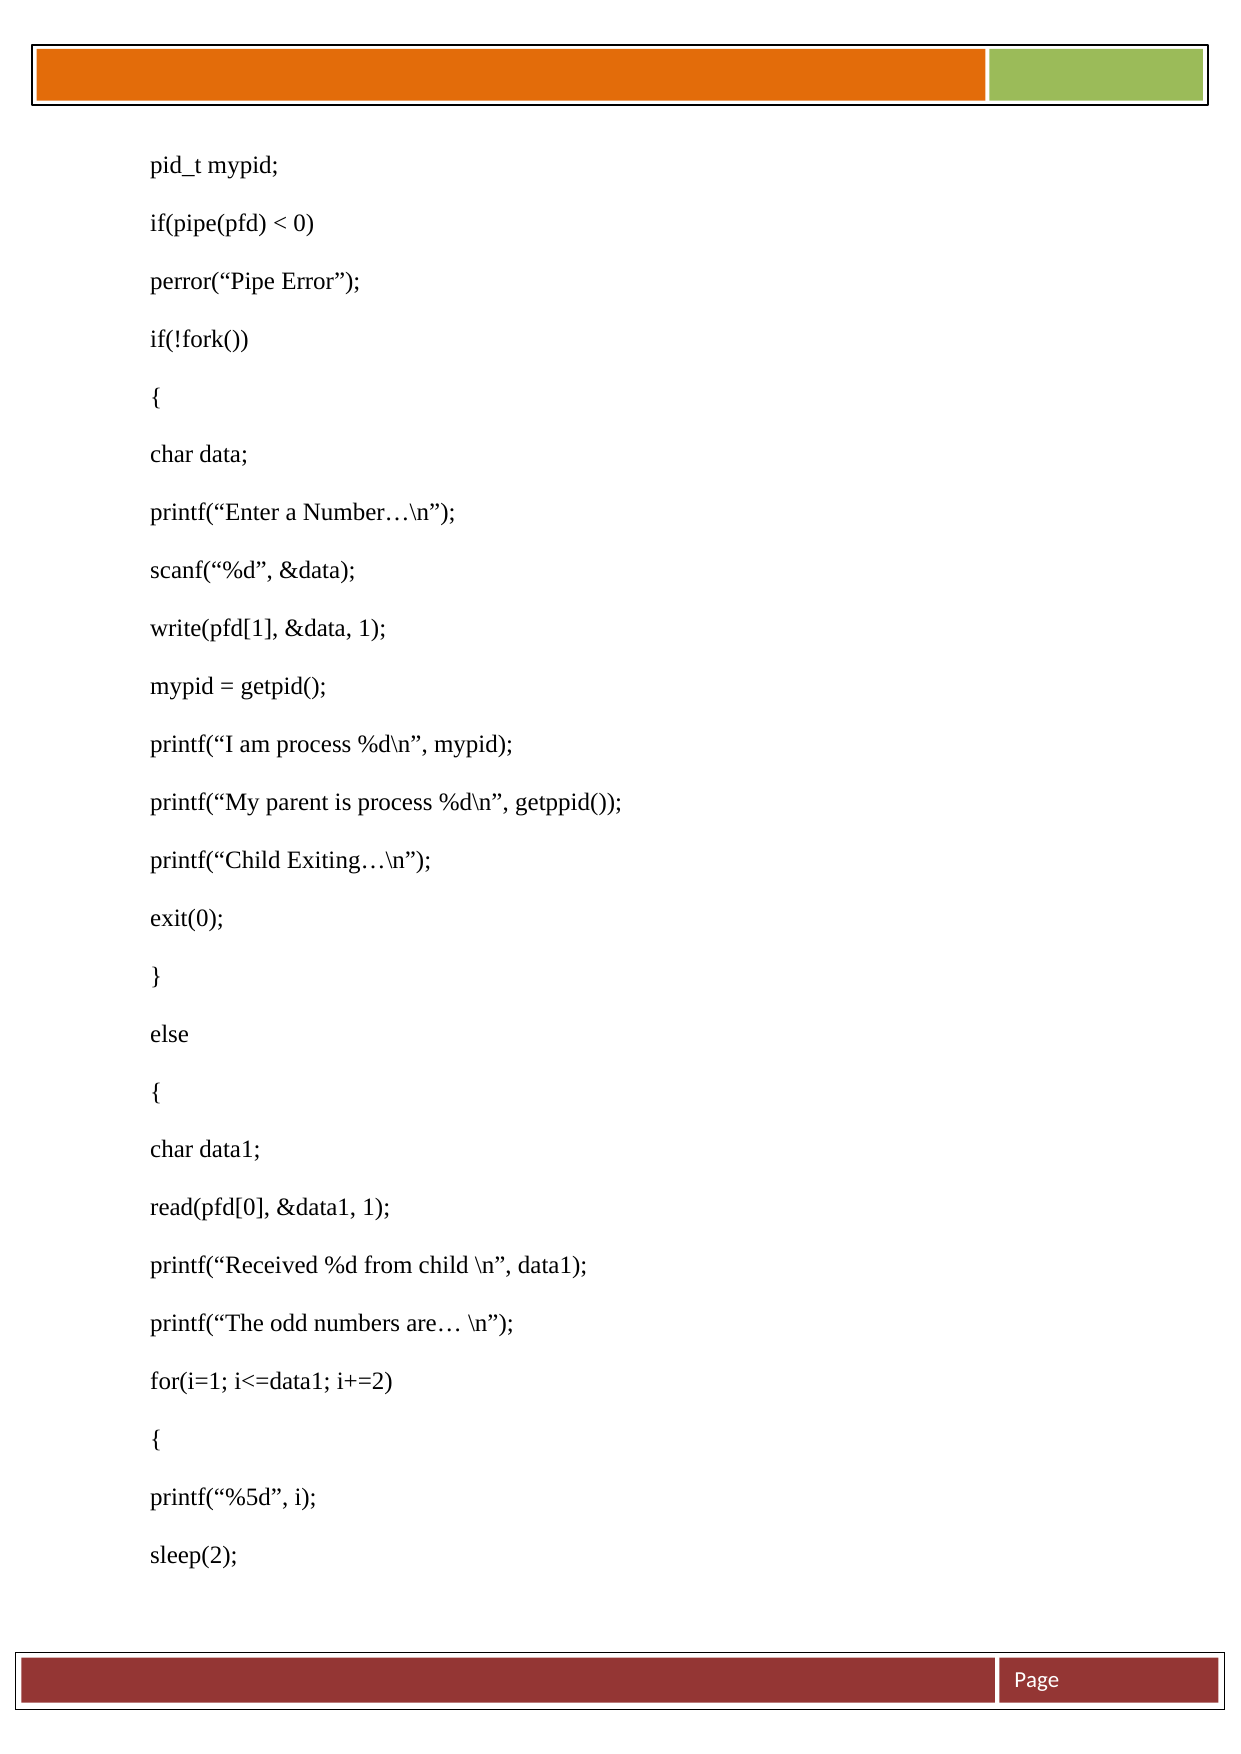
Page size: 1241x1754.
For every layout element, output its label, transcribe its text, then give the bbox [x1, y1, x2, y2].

text exit(0); [150, 1377, 1090, 1405]
text { [150, 508, 1090, 537]
text write(pfd[1], &data, 1); [150, 1087, 1090, 1116]
text scanf(“%d”, &data); [150, 1029, 1090, 1058]
text int main() [150, 450, 1090, 479]
text mypid = getpid(); [150, 1145, 1090, 1174]
text #include <sys/types.h> [150, 276, 1090, 305]
text #include <stdlib.h> [150, 392, 1090, 421]
text perror(“Pipe Error”); [150, 739, 1090, 768]
text #include <unistd.h> [150, 334, 1090, 363]
text #include <stdio.h> [150, 218, 1090, 247]
text 1. [150, 150, 1090, 184]
text { [150, 1550, 1090, 1579]
text printf(“Enter a Number…\n”); [150, 971, 1090, 1000]
text int pfd[2], i; [150, 566, 1090, 594]
text if(pipe(pfd) < 0) [150, 682, 1090, 710]
text printf(“My parent is process %d\n”, getppid()); [150, 1261, 1090, 1289]
text pid_t mypid; [150, 624, 1090, 652]
text } [150, 1434, 1090, 1463]
text printf(“I am process %d\n”, mypid); [150, 1203, 1090, 1232]
text printf(“Child Exiting…\n”); [150, 1319, 1090, 1347]
text if(!fork()) [150, 797, 1090, 826]
text else [150, 1492, 1090, 1521]
text char data; [150, 913, 1090, 942]
text { [150, 855, 1090, 884]
